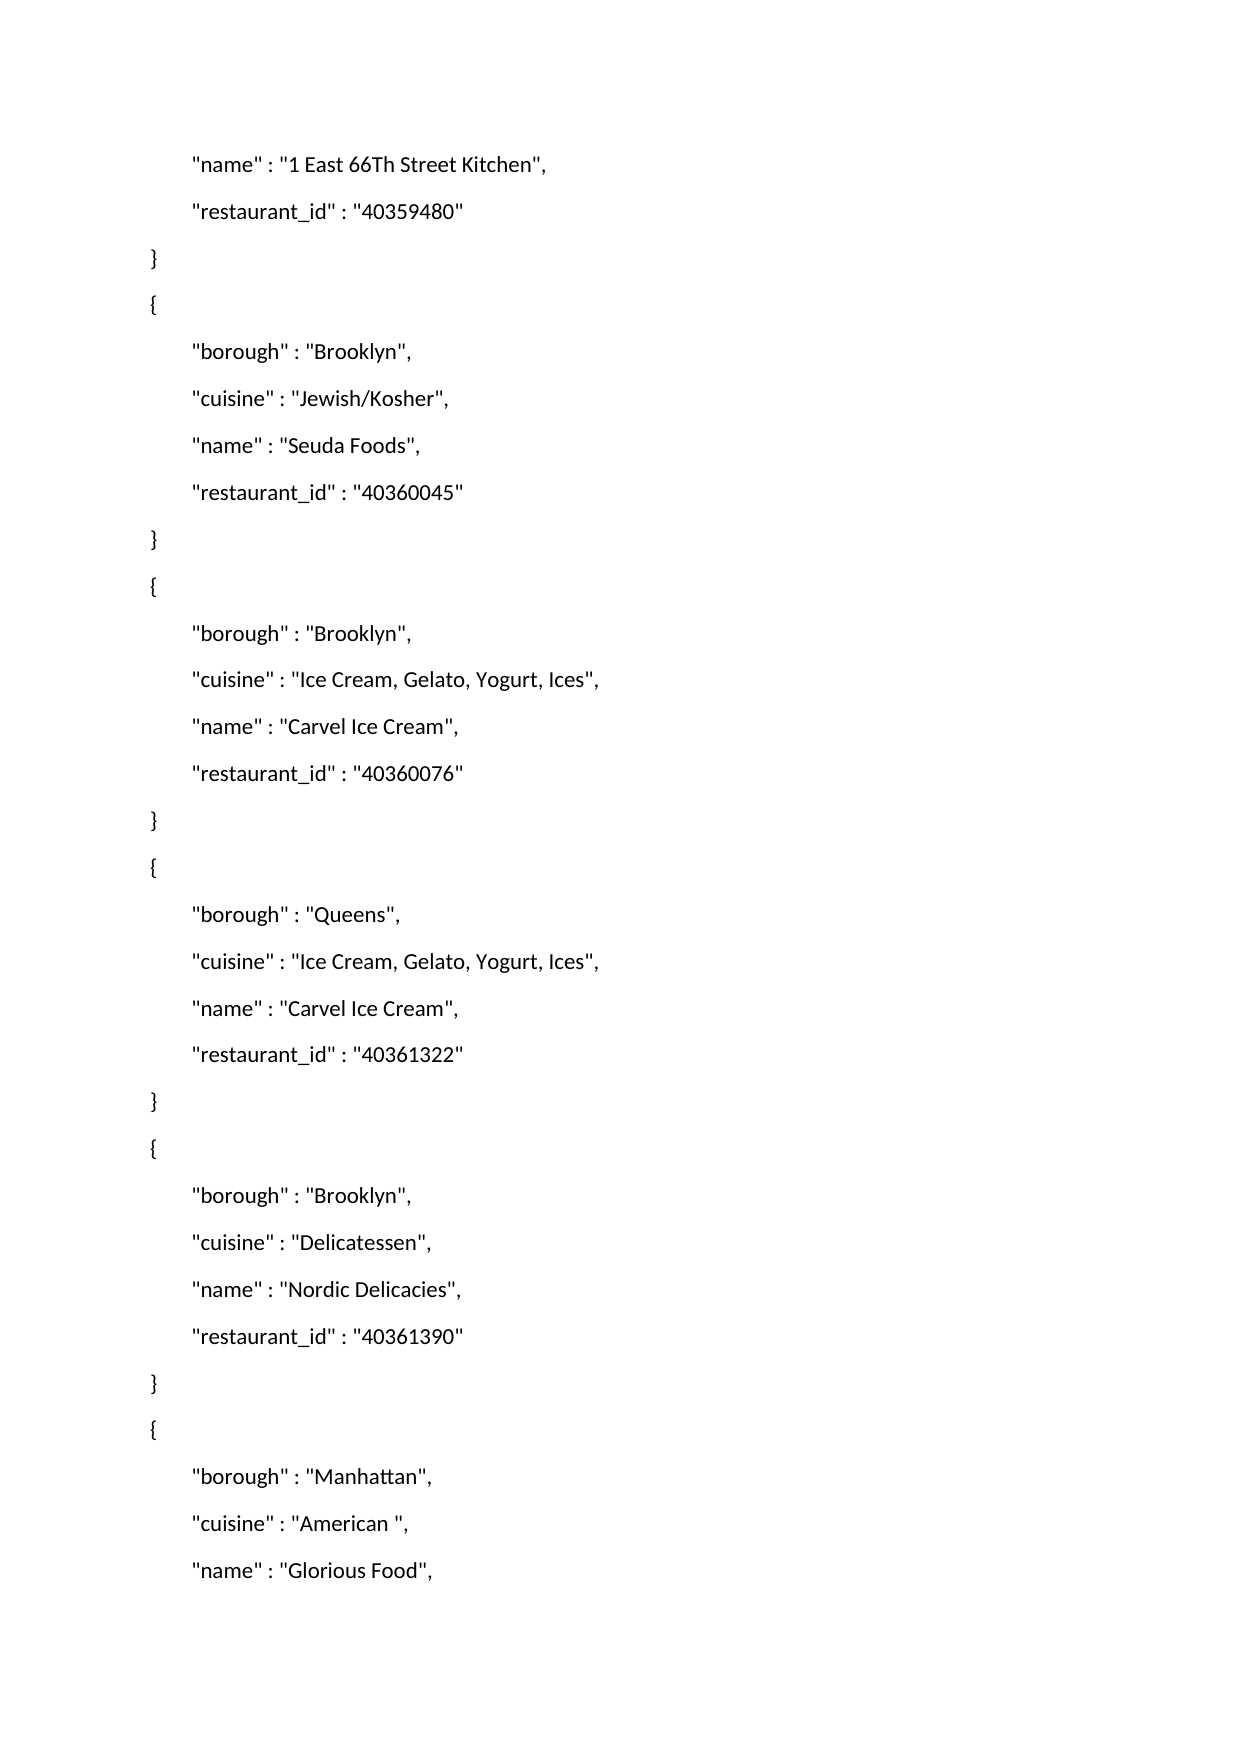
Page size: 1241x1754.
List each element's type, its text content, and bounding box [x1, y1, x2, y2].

text "borough" : "Brooklyn", [150, 337, 1090, 366]
text "restaurant_id" : "40361322" [150, 1041, 1090, 1069]
text "borough" : "Brooklyn", [150, 1181, 1090, 1209]
text { [150, 572, 1090, 600]
text "cuisine" : "Jewish/Kosher", [150, 384, 1090, 412]
text } [150, 1087, 1090, 1116]
text "restaurant_id" : "40361390" [150, 1322, 1090, 1350]
text "borough" : "Brooklyn", [150, 619, 1090, 647]
text { [150, 1134, 1090, 1162]
text "restaurant_id" : "40360076" [150, 759, 1090, 787]
text "cuisine" : "Ice Cream, Gelato, Yogurt, Ices", [150, 666, 1090, 694]
text "name" : "1 East 66Th Street Kitchen", [150, 150, 1090, 178]
text } [150, 1369, 1090, 1397]
text { [150, 1416, 1090, 1444]
text "name" : "Carvel Ice Cream", [150, 994, 1090, 1022]
text "cuisine" : "Delicatessen", [150, 1228, 1090, 1256]
text } [150, 806, 1090, 834]
text "cuisine" : "American ", [150, 1509, 1090, 1537]
text "name" : "Carvel Ice Cream", [150, 712, 1090, 741]
text } [150, 525, 1090, 553]
text { [150, 291, 1090, 319]
text "restaurant_id" : "40359480" [150, 197, 1090, 225]
text "restaurant_id" : "40360045" [150, 478, 1090, 506]
text "borough" : "Manhattan", [150, 1462, 1090, 1491]
text "borough" : "Queens", [150, 900, 1090, 928]
text { [150, 853, 1090, 881]
text "name" : "Nordic Delicacies", [150, 1275, 1090, 1303]
text } [150, 244, 1090, 272]
text "name" : "Seuda Foods", [150, 431, 1090, 459]
text "name" : "Glorious Food", [150, 1556, 1090, 1584]
text "cuisine" : "Ice Cream, Gelato, Yogurt, Ices", [150, 947, 1090, 975]
